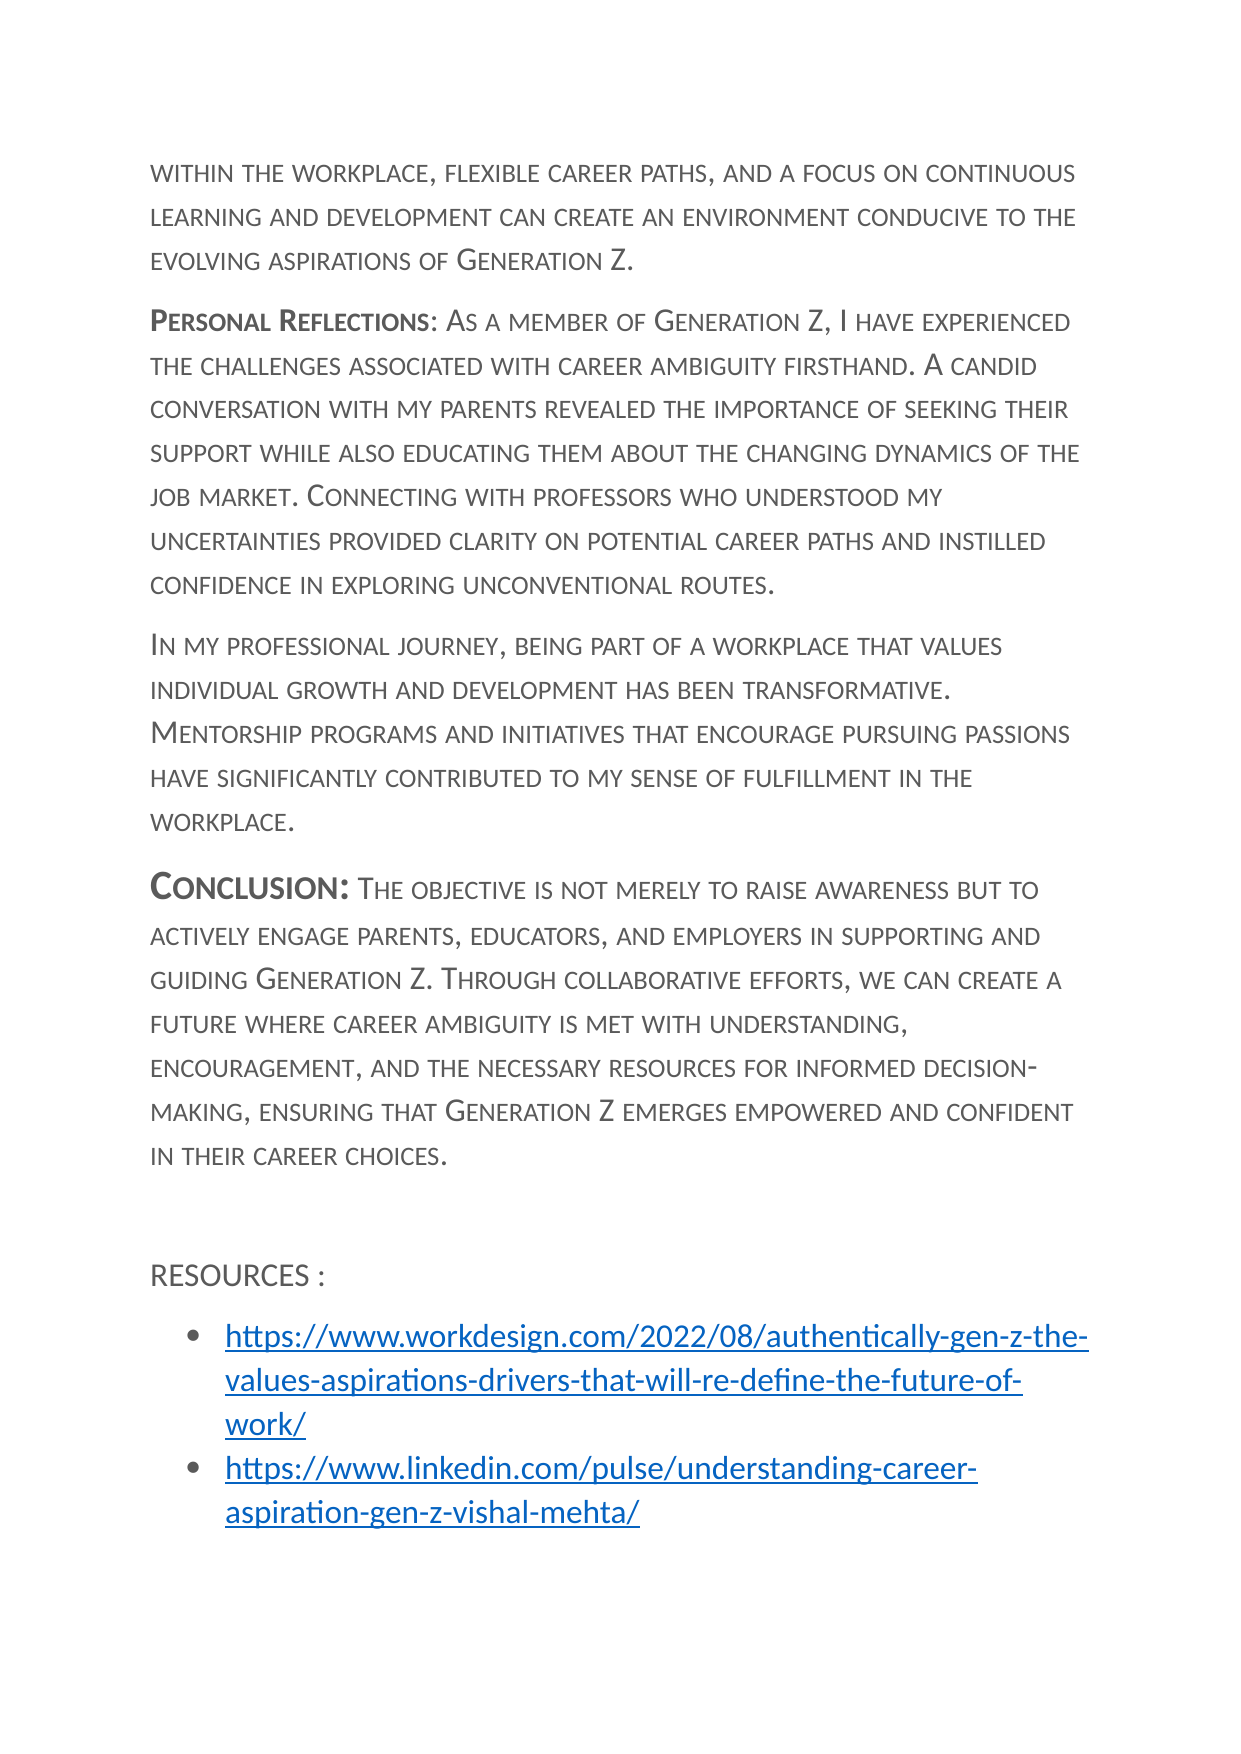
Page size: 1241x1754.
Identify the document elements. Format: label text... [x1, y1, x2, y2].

text Conclusion: The objective is not merely to raise awareness but to actively engage parents, educators, and employers in supporting and guiding Generation Z. Through collaborative efforts, we can create a future where career ambiguity is met with understanding, encouragement, and the necessary resources for informed decision-making, ensuring that Generation Z emerges empowered and confident in their career choices. [150, 859, 1090, 1174]
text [150, 150, 1090, 279]
text RESOURCES : [150, 1254, 1090, 1295]
list https://www.workdesign.com/2022/08/authentically-gen-z-the-values-aspirations-drivers-that-will-re-define-the-future-of-work/ [187, 1315, 1090, 1444]
text In my professional journey, being part of a workplace that values individual growth and development has been transformative. Mentorship programs and initiatives that encourage pursuing passions have significantly contributed to my sense of fulfillment in the workplace. [150, 623, 1090, 839]
text Personal Reflections: As a member of Generation Z, I have experienced the challenges associated with career ambiguity firsthand. A candid conversation with my parents revealed the importance of seeking their support while also educating them about the changing dynamics of the job market. Connecting with professors who understood my uncertainties provided clarity on potential career paths and instilled confidence in exploring unconventional routes. [150, 298, 1090, 603]
list https://www.linkedin.com/pulse/understanding-career-aspiration-gen-z-vishal-mehta/ [187, 1447, 1090, 1532]
